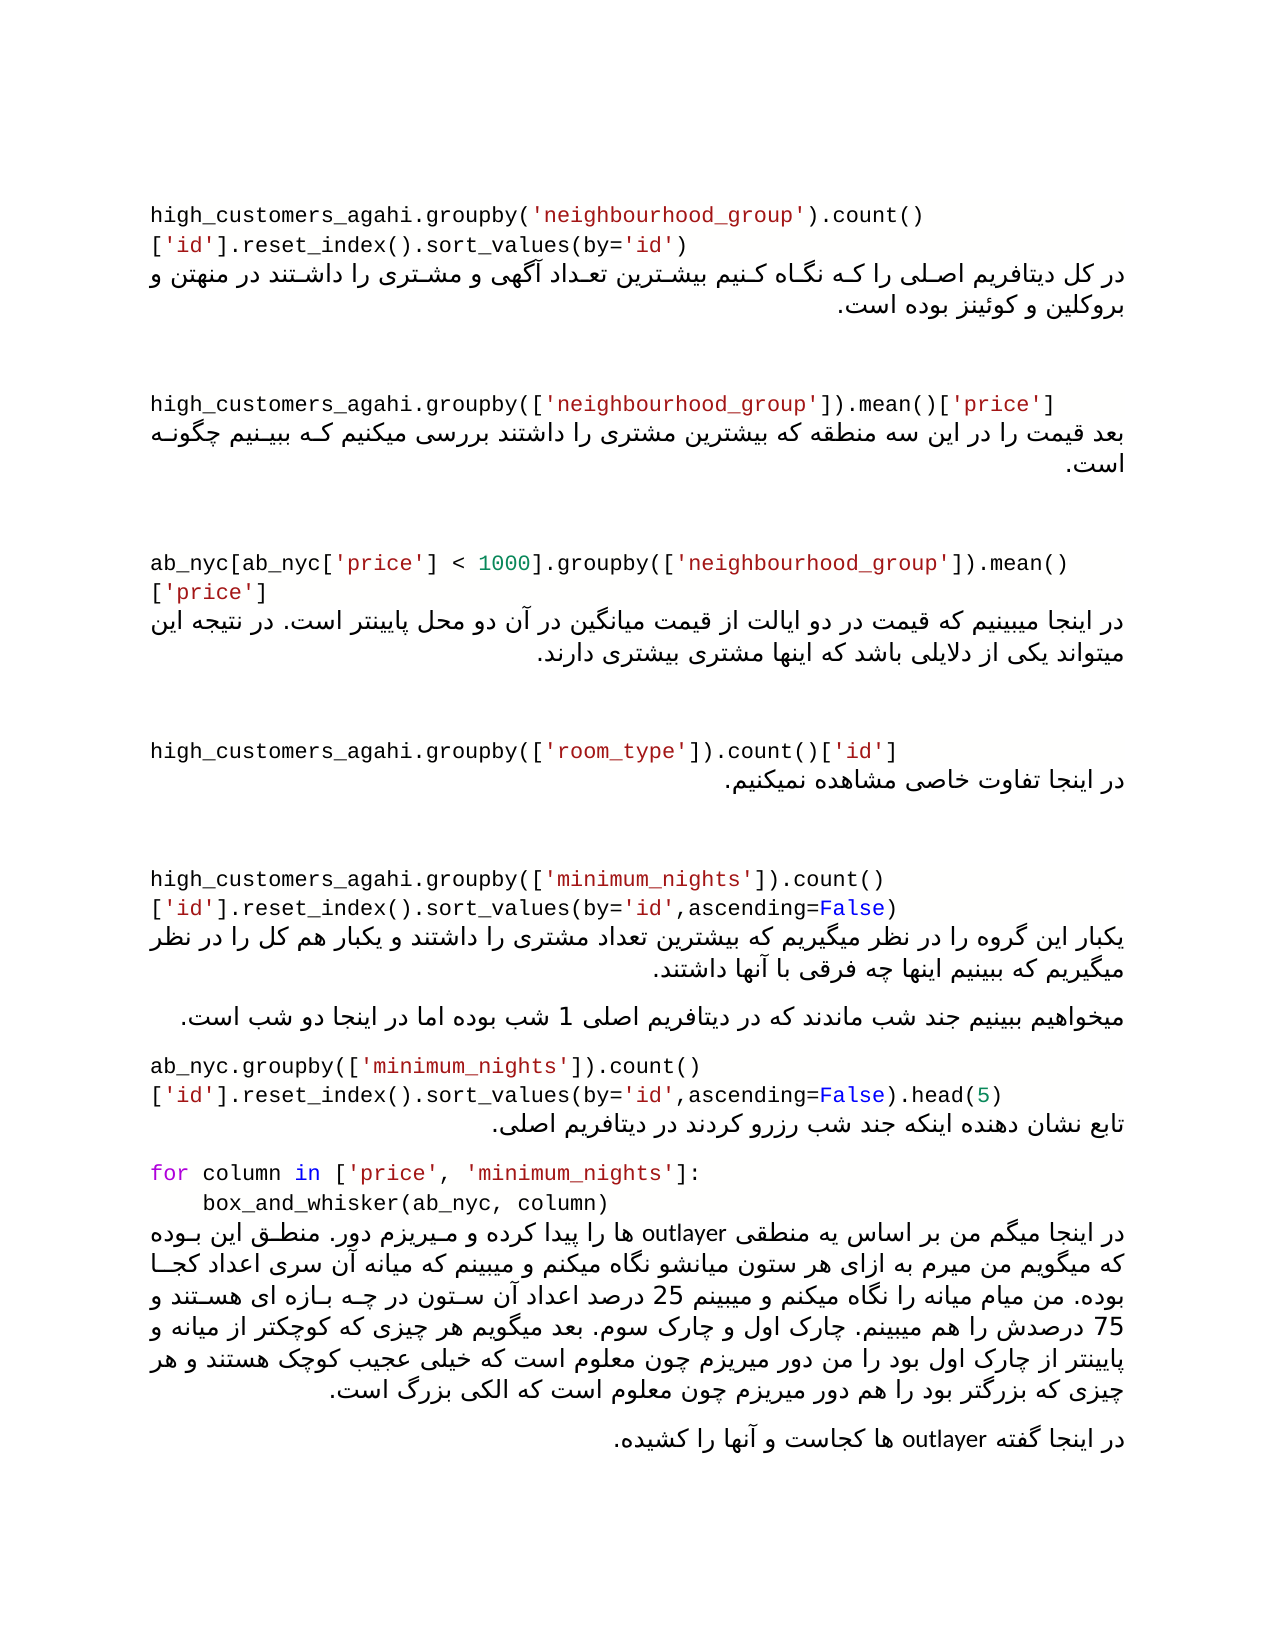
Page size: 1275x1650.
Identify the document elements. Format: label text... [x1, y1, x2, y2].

text high_customers_agahi.groupby(['minimum_nights']).count()['id'].reset_index().sort_values(by='id',ascending=False) [150, 863, 1125, 922]
text ab_nyc[ab_nyc['price'] < 1000].groupby(['neighbourhood_group']).mean()['price'] [150, 547, 1125, 606]
text در اینجا گفته outlayer ها کجاست و آنها را کشیده. [150, 1424, 1125, 1454]
text high_customers_agahi.groupby(['room_type']).count()['id'] [150, 736, 1125, 765]
text for column in ['price', 'minimum_nights']: [150, 1157, 1125, 1187]
text در اینجا میگم من بر اساس یه منطقی outlayer ها را پیدا کرده و میریزم دور. منطق این بوده که میگویم من میرم به ازای هر ستون میانشو نگاه میکنم و میبینم که میانه آن سری اعداد کجا بوده. من میام میانه را نگاه میکنم و میبینم 25 درصد اعداد آن ستون در چه بازه ای هستند و 75 درصدش را هم میبینم. چارک اول و چارک سوم. بعد میگویم هر چیزی که کوچکتر از میانه و پایینتر از چارک اول بود را من دور میریزم چون معلوم است که خیلی عجیب کوچک هستند و هر چیزی که بزرگتر بود را هم دور میریزم چون معلوم است که الکی بزرگ است. [150, 1217, 1125, 1405]
text در اینجا تفاوت خاصی مشاهده نمیکنیم. [150, 765, 1125, 794]
text میخواهیم ببینیم جند شب ماندند که در دیتافریم اصلی 1 شب بوده اما در اینجا دو شب است. [150, 1002, 1125, 1031]
text high_customers_agahi.groupby(['neighbourhood_group']).mean()['price'] [150, 388, 1125, 418]
text تابع نشان دهنده اینکه جند شب رزرو کردند در دیتافریم اصلی. [150, 1109, 1125, 1138]
text high_customers_agahi.groupby('neighbourhood_group').count()['id'].reset_index().sort_values(by='id') [150, 199, 1125, 259]
text در اینجا میبینیم که قیمت در دو ایالت از قیمت میانگین در آن دو محل پایینتر است. در نتیجه این میتواند یکی از دلایلی باشد که اینها مشتری بیشتری دارند. [150, 606, 1125, 667]
text box_and_whisker(ab_nyc, column) [150, 1187, 1125, 1217]
text ab_nyc.groupby(['minimum_nights']).count()['id'].reset_index().sort_values(by='id',ascending=False).head(5) [150, 1050, 1125, 1109]
text در کل دیتافریم اصلی را که نگاه کنیم بیشترین تعداد آگهی و مشتری را داشتند در منهتن و بروکلین و کوئینز بوده است. [150, 259, 1125, 319]
text یکبار این گروه را در نظر میگیریم که بیشترین تعداد مشتری را داشتند و یکبار هم کل را در نظر میگیریم که ببینیم اینها چه فرقی با آنها داشتند. [150, 922, 1125, 983]
text بعد قیمت را در این سه منطقه که بیشترین مشتری را داشتند بررسی میکنیم که ببینیم چگونه است. [150, 418, 1125, 478]
